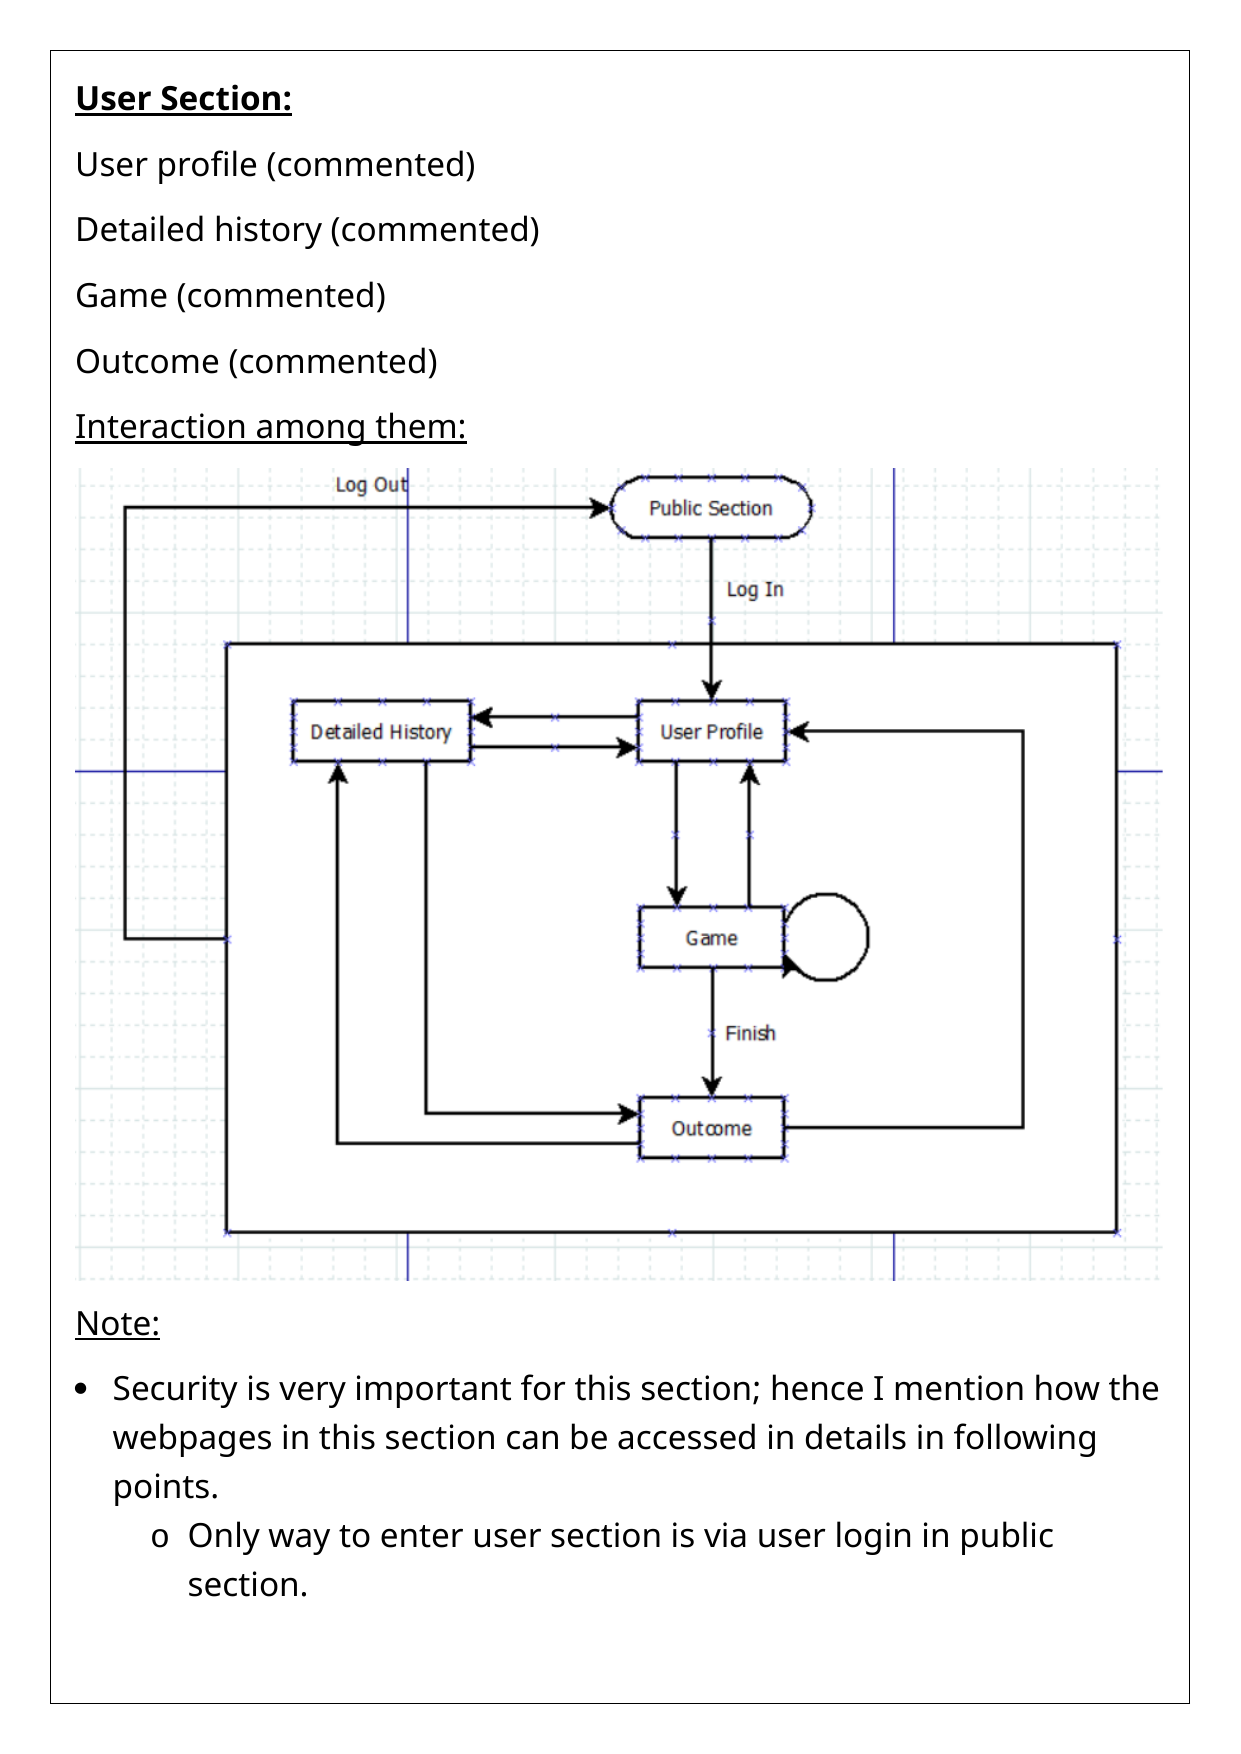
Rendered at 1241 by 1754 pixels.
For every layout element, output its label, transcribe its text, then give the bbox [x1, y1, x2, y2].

text Note: [75, 1299, 1165, 1345]
picture [75, 468, 1163, 1281]
text User profile (commented) [75, 141, 1165, 186]
text Interaction among them: [75, 403, 1165, 448]
list Only way to enter user section is via user login in public section. [150, 1512, 1165, 1607]
list Security is very important for this section; hence I mention how the webpages in this section can be accessed in details in following points. [75, 1365, 1165, 1508]
text Outcome (commented) [75, 337, 1165, 383]
text Game (commented) [75, 272, 1165, 317]
text User Section: [75, 75, 1165, 120]
text Detailed history (commented) [75, 206, 1165, 252]
